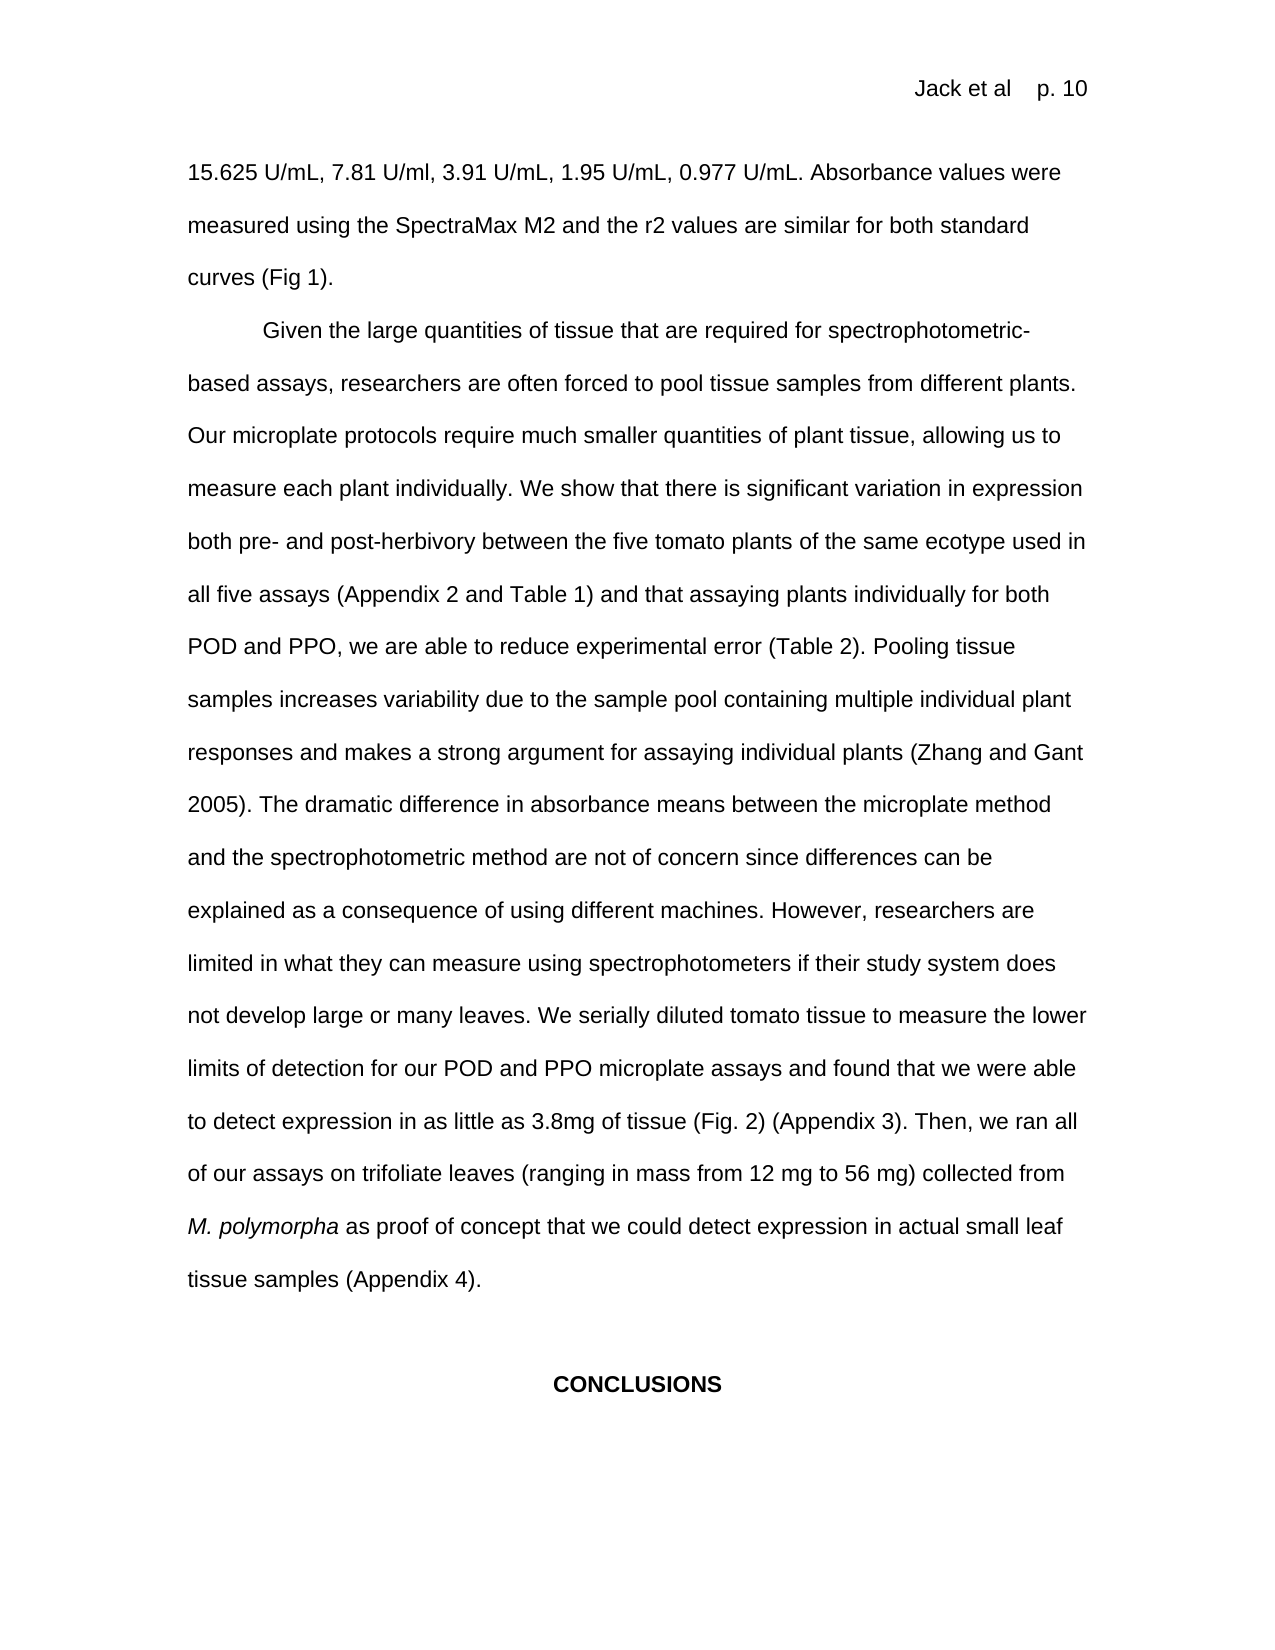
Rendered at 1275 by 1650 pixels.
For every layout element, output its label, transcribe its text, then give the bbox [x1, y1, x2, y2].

text Given the large quantities of tissue that are required for spectrophotometric-based assays, researchers are often forced to pool tissue samples from different plants. Our microplate protocols require much smaller quantities of plant tissue, allowing us to measure each plant individually. We show that there is significant variation in expression both pre- and post-herbivory between the five tomato plants of the same ecotype used in all five assays (Appendix 2 and Table 1) and that assaying plants individually for both POD and PPO, we are able to reduce experimental error (Table 2). Pooling tissue samples increases variability due to the sample pool containing multiple individual plant responses and makes a strong argument for assaying individual plants (Zhang and Gant 2005). The dramatic difference in absorbance means between the microplate method and the spectrophotometric method are not of concern since differences can be explained as a consequence of using different machines. However, researchers are limited in what they can measure using spectrophotometers if their study system does not develop large or many leaves. We serially diluted tomato tissue to measure the lower limits of detection for our POD and PPO microplate assays and found that we were able to detect expression in as little as 3.8mg of tissue (Fig. 2) (Appendix 3). Then, we ran all of our assays on trifoliate leaves (ranging in mass from 12 mg to 56 mg) collected from M. polymorpha as proof of concept that we could detect expression in actual small leaf tissue samples (Appendix 4). [187, 317, 1087, 1292]
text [187, 159, 1087, 291]
text CONCLUSIONS [187, 1371, 1087, 1397]
